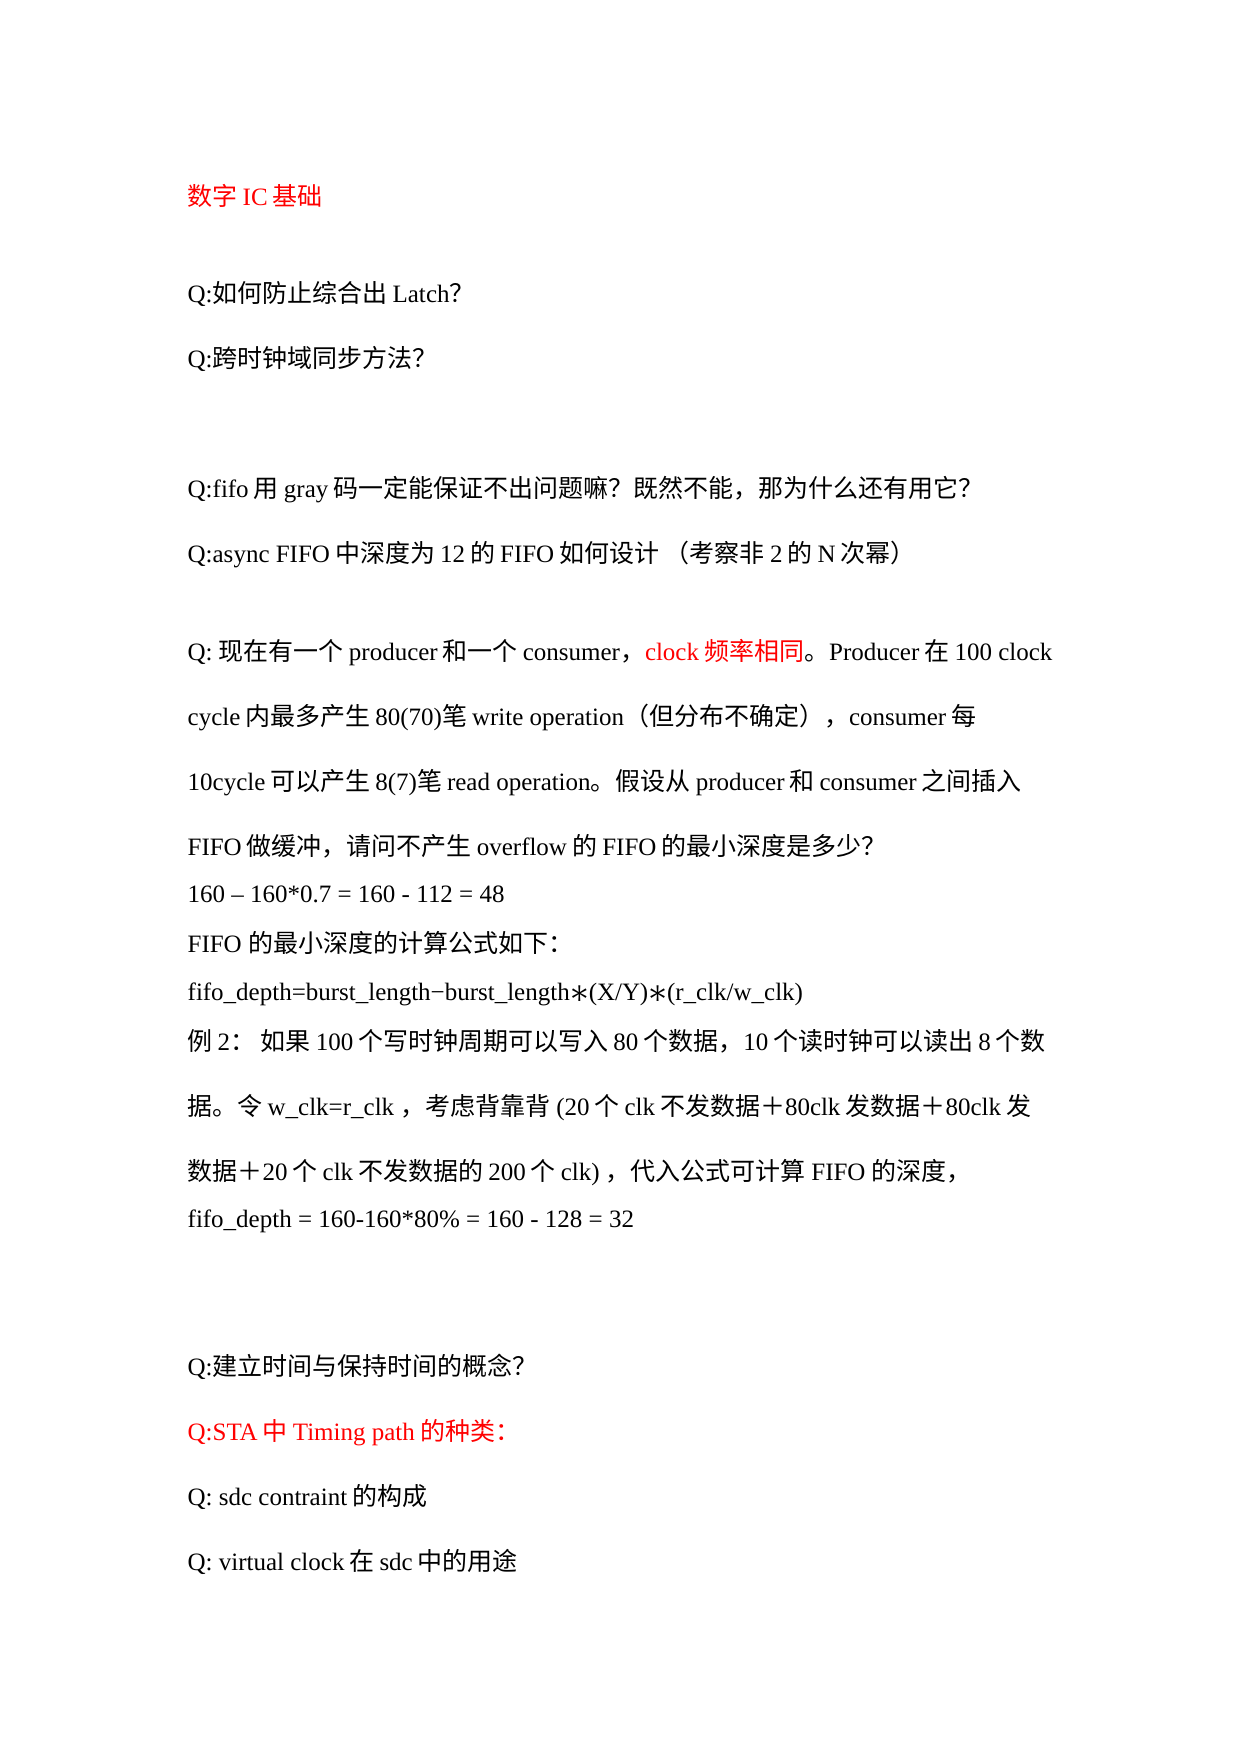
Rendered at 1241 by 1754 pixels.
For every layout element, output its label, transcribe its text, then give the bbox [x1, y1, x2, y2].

text Q: 现在有一个producer和一个consumer，clock频率相同。Producer在100 clock cycle内最多产生80(70)笔write operation（但分布不确定），consumer每10cycle可以产生8(7)笔read operation。假设从producer和consumer之间插入FIFO做缓冲，请问不产生overflow的FIFO的最小深度是多少？ [187, 617, 1053, 877]
text Q: sdc contraint的构成 [187, 1462, 1053, 1527]
text Q:fifo用gray码一定能保证不出问题嘛？既然不能，那为什么还有用它？ [187, 454, 1053, 519]
text 160 – 160*0.7 = 160 - 112 = 48 [187, 877, 1053, 909]
text 例2： 如果100个写时钟周期可以写入80个数据，10个读时钟可以读出8个数据。令w_clk=r_clk ，考虑背靠背 (20个clk不发数据＋80clk发数据＋80clk发数据＋20个clk不发数据的200个clk) ，代入公式可计算 FIFO 的深度， fifo_depth = 160-160*80% = 160 - 128 = 32 [187, 1007, 1053, 1234]
text Q:async FIFO中深度为12的FIFO如何设计 （考察非2的N次幂） [187, 519, 1053, 584]
text 数字IC基础 [187, 162, 1053, 227]
text Q: virtual clock在sdc中的用途 [187, 1527, 1053, 1592]
text FIFO 的最小深度的计算公式如下： fifo_depth=burst_length−burst_length∗(X/Y)∗(r_clk/w_clk) [187, 909, 1053, 1007]
text Q:建立时间与保持时间的概念？ [187, 1332, 1053, 1397]
text Q:STA中Timing path的种类： [187, 1397, 1053, 1462]
text Q:跨时钟域同步方法？ [187, 324, 1053, 389]
text Q:如何防止综合出Latch？ [187, 259, 1053, 324]
